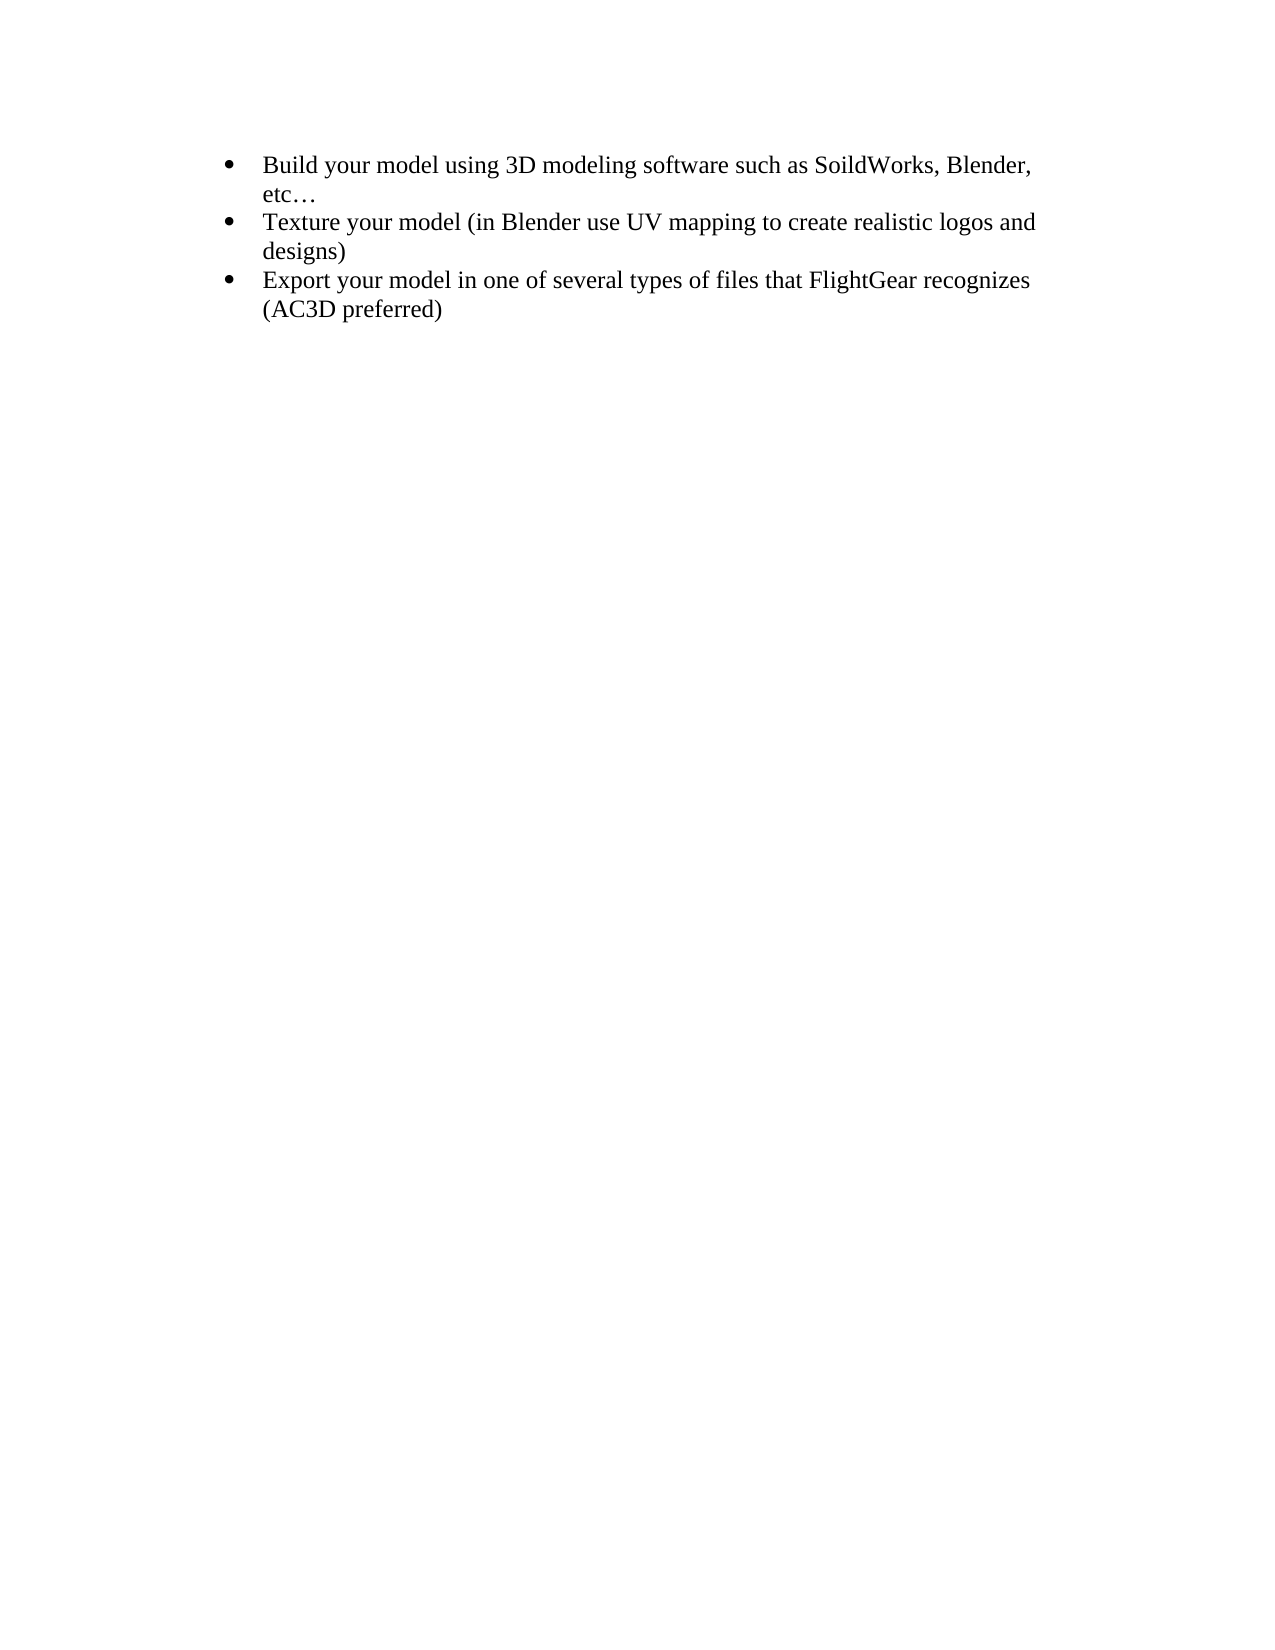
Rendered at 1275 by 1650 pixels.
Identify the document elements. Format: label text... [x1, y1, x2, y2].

list Texture your model (in Blender use UV mapping to create realistic logos and designs) [225, 207, 1087, 265]
list Export your model in one of several types of files that FlightGear recognizes (AC3D preferred) [225, 265, 1087, 322]
list Build your model using 3D modeling software such as SoildWorks, Blender, etc… [225, 150, 1087, 207]
